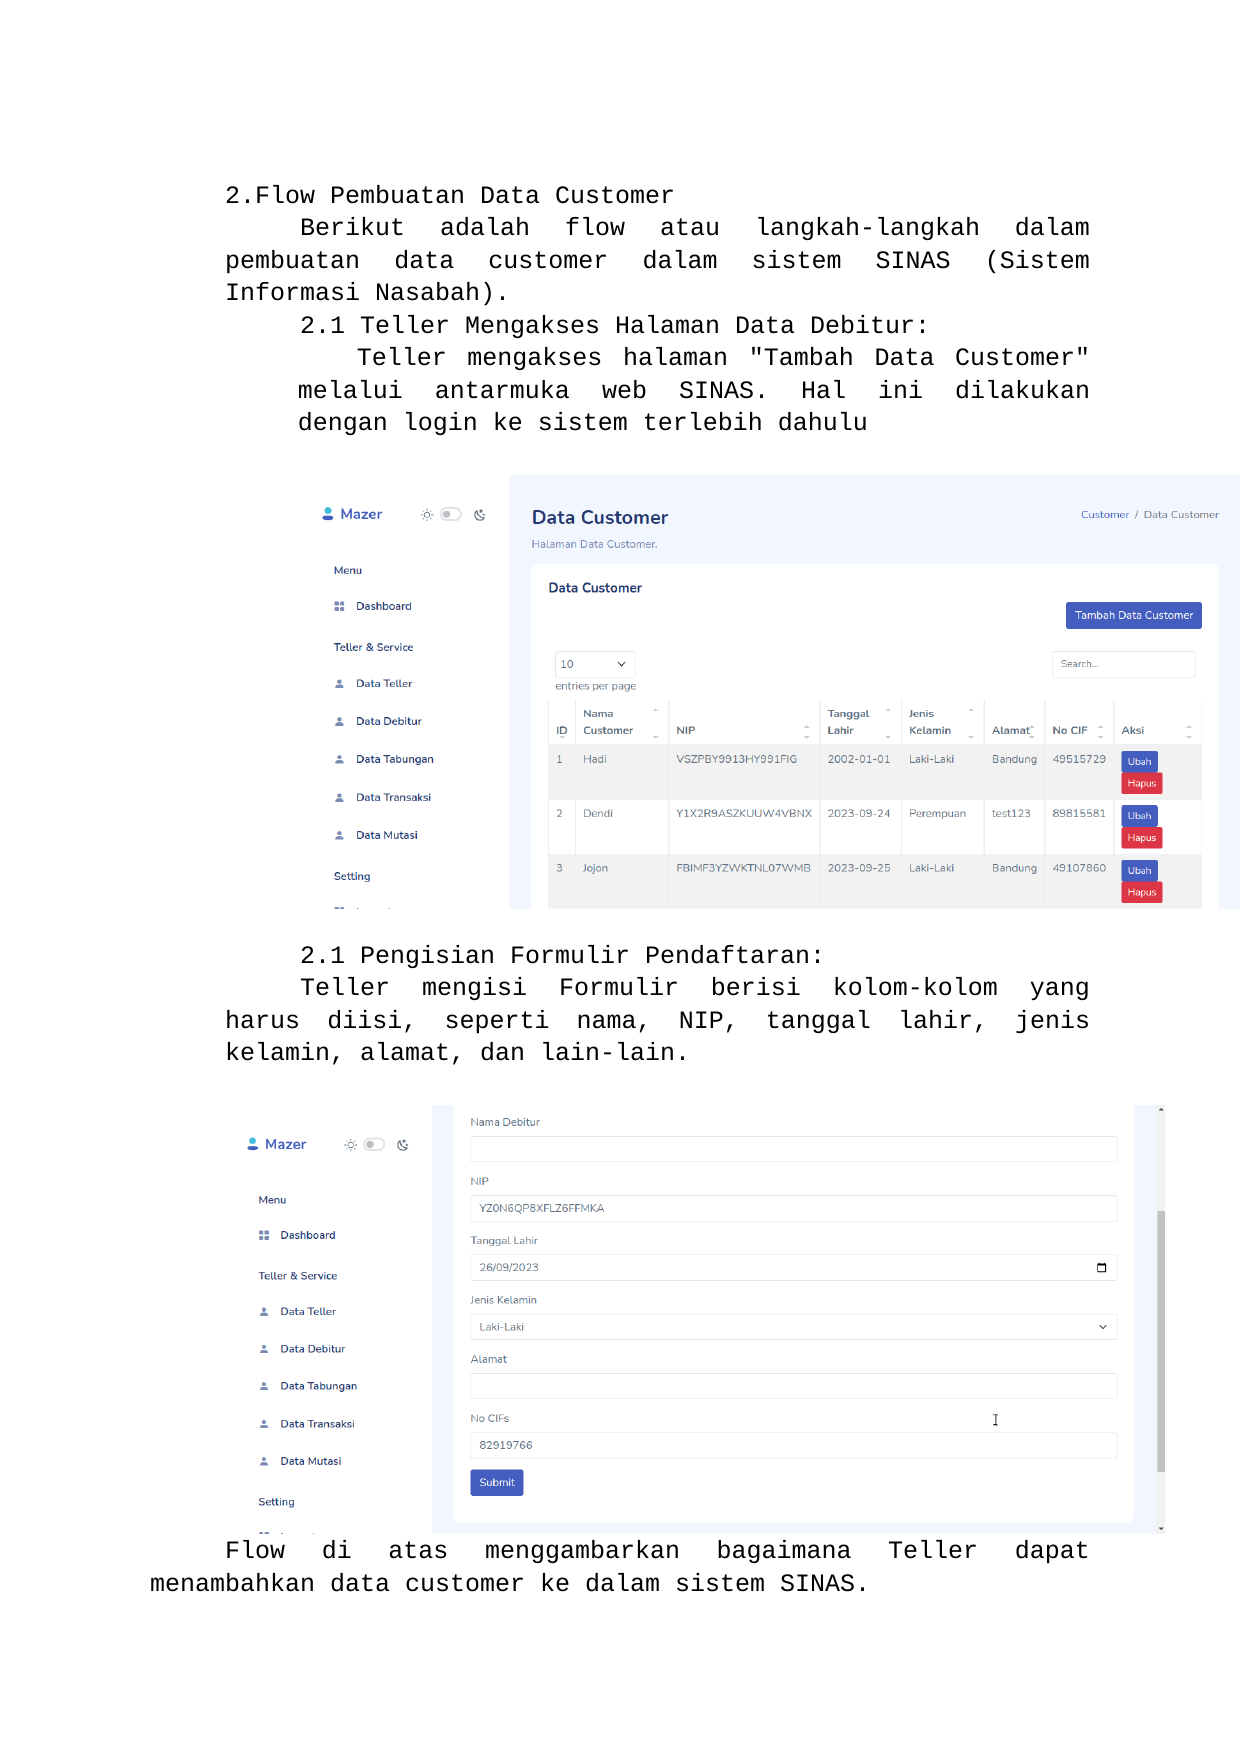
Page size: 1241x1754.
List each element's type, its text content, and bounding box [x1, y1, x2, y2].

text Teller mengakses halaman "Tambah Data Customer" melalui antarmuka web SINAS. Hal ini dilakukan dengan login ke sistem terlebih dahulu [298, 345, 1090, 438]
picture [225, 1105, 1166, 1534]
text Berikut adalah flow atau langkah-langkah dalam pembuatan data customer dalam sistem SINAS (Sistem Informasi Nasabah). [225, 215, 1090, 308]
text Teller mengisi Formulir berisi kolom-kolom yang harus diisi, seperti nama, NIP, tanggal lahir, jenis kelamin, alamat, dan lain-lain. [225, 975, 1090, 1068]
text 2.1 Pengisian Formulir Pendaftaran: [225, 942, 1090, 971]
text 2.1 Teller Mengakses Halaman Data Debitur: [225, 312, 1090, 341]
picture [300, 475, 1241, 909]
text 2.Flow Pembuatan Data Customer [150, 182, 1090, 211]
text Flow di atas menggambarkan bagaimana Teller dapat menambahkan data customer ke dalam sistem SINAS. [150, 1538, 1090, 1599]
